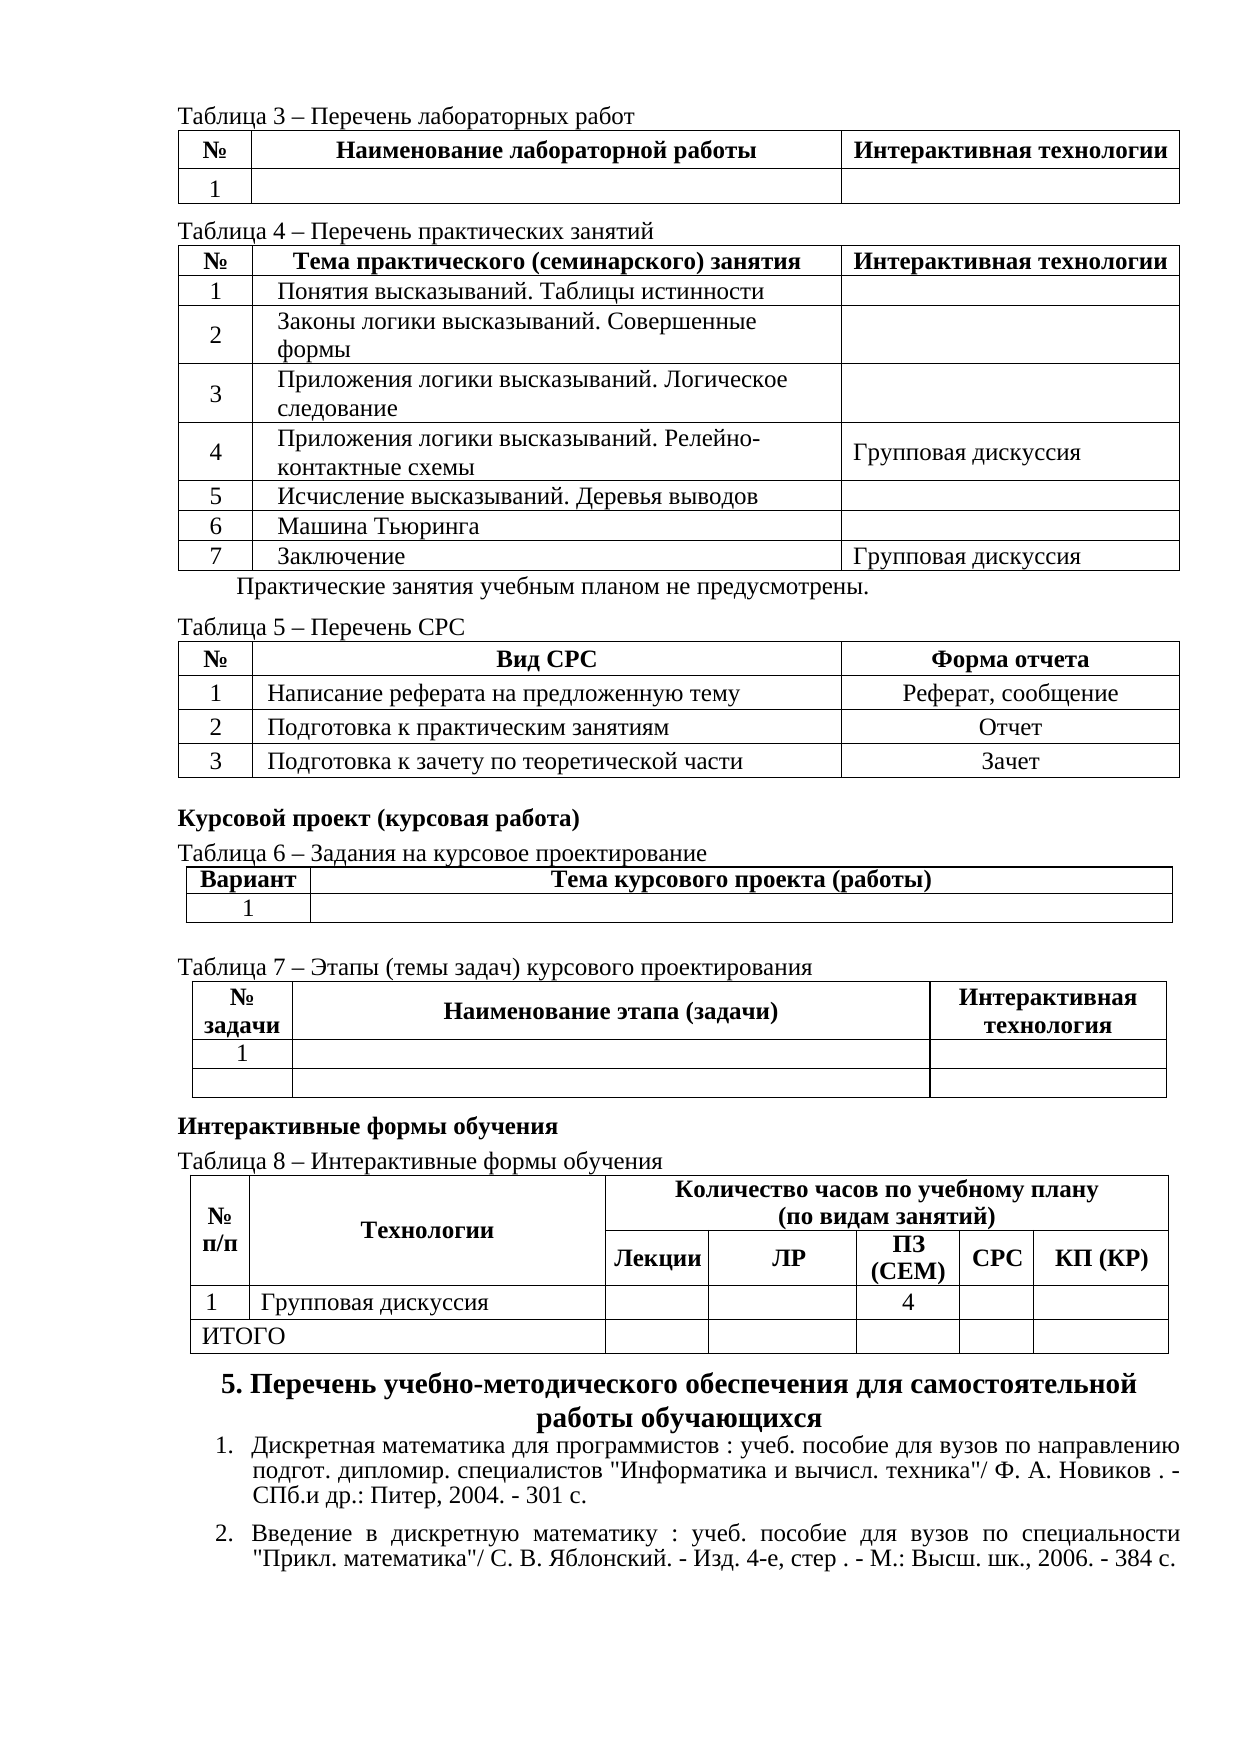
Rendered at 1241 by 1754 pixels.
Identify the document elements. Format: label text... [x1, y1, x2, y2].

table_cell Групповая дискуссия [842, 541, 1179, 570]
table_cell [293, 1069, 929, 1097]
table_header № [179, 246, 252, 275]
table_cell 7 [179, 541, 252, 570]
table_cell 1 [187, 894, 310, 922]
table_cell Исчисление высказываний. Деревья выводов [253, 481, 841, 510]
table_cell 6 [179, 511, 252, 540]
table_cell Подготовка к зачету по теоретической части [253, 744, 841, 777]
table_cell 2 [179, 306, 252, 363]
text Таблица 7 – Этапы (темы задач) курсового проектирования [177, 952, 1181, 981]
table_cell Приложения логики высказываний. Логическое следование [253, 364, 841, 422]
text Курсовой проект (курсовая работа) [177, 803, 1181, 831]
table_cell Отчет [842, 710, 1179, 743]
table_cell [842, 481, 1179, 510]
table_cell Машина Тьюринга [253, 511, 841, 540]
table_cell ИТОГО [191, 1320, 605, 1353]
table_cell [857, 1320, 959, 1353]
table_cell Понятия высказываний. Таблицы истинности [253, 276, 841, 305]
table_cell [311, 894, 1172, 922]
table_cell [931, 1040, 1166, 1067]
table_cell Законы логики высказываний. Совершенные формы [253, 306, 841, 363]
table_cell Приложения логики высказываний. Релейно-контактные схемы [253, 423, 841, 480]
table_cell [842, 276, 1179, 305]
text 5. Перечень учебно-методического обеспечения для самостоятельной работы обучающихся [177, 1367, 1181, 1434]
table_header Количество часов по учебному плану (по видам занятий) [606, 1176, 1168, 1230]
table_cell Групповая дискуссия [842, 423, 1179, 480]
table_cell [293, 1040, 929, 1067]
table_cell [960, 1286, 1033, 1319]
table_cell [842, 364, 1179, 422]
table_header Интерактивная технологии [842, 246, 1179, 275]
table_cell ЛР [709, 1231, 856, 1285]
table_cell Реферат, сообщение [842, 676, 1179, 709]
text Таблица 6 – Задания на курсовое проектирование [177, 838, 1181, 866]
table_cell [252, 169, 841, 203]
table_cell [709, 1286, 856, 1319]
table_cell Групповая дискуссия [250, 1286, 605, 1319]
table_cell 3 [179, 364, 252, 422]
table_cell 1 [191, 1286, 249, 1319]
table_cell [1034, 1286, 1168, 1319]
text Таблица 3 – Перечень лабораторных работ [177, 101, 1181, 130]
text Таблица 4 – Перечень практических занятий [177, 216, 1181, 245]
table_cell Лекции [606, 1231, 708, 1285]
table_header Вариант [187, 868, 310, 892]
list Дискретная математика для программистов : учеб. пособие для вузов по направлению подгот. дипломир. специалистов "Информатика и вычисл. техника"/ Ф. А. Новиков . - СПб.и др.: Питер, 2004. - 301 с. [215, 1434, 1181, 1509]
table_cell [606, 1320, 708, 1353]
table_cell [606, 1286, 708, 1319]
text Интерактивные формы обучения [177, 1111, 1181, 1139]
table_header Наименование лабораторной работы [252, 131, 841, 168]
table_cell [709, 1320, 856, 1353]
table_cell Заключение [253, 541, 841, 570]
table_cell 3 [179, 744, 252, 777]
table_cell 4 [857, 1286, 959, 1319]
text Таблица 5 – Перечень СРС [177, 612, 1181, 641]
table_header Вид СРС [253, 642, 841, 675]
table_header № задачи [193, 982, 292, 1039]
text Таблица 8 – Интерактивные формы обучения [177, 1146, 1181, 1174]
table_header Наименование этапа (задачи) [293, 982, 929, 1039]
table_header Тема практического (семинарского) занятия [253, 246, 841, 275]
table_cell ПЗ (СЕМ) [857, 1231, 959, 1285]
table_cell [842, 169, 1179, 203]
table_cell СРС [960, 1231, 1033, 1285]
table_cell Зачет [842, 744, 1179, 777]
table_header Интерактивная технология [931, 982, 1166, 1039]
table_header № [179, 131, 251, 168]
table_cell 1 [179, 169, 251, 203]
text Практические занятия учебным планом не предусмотрены. [177, 571, 1181, 599]
table_header Интерактивная технологии [842, 131, 1179, 168]
table_cell 1 [193, 1040, 292, 1067]
table_header Технологии [250, 1176, 605, 1285]
table_header № [179, 642, 252, 675]
table_cell 1 [179, 676, 252, 709]
table_cell Написание реферата на предложенную тему [253, 676, 841, 709]
table_cell [193, 1069, 292, 1097]
table_cell [931, 1069, 1166, 1097]
table_cell 5 [179, 481, 252, 510]
table_header Тема курсового проекта (работы) [311, 868, 1172, 892]
table_cell [842, 306, 1179, 363]
table_cell [842, 511, 1179, 540]
table_cell 4 [179, 423, 252, 480]
list Введение в дискретную математику : учеб. пособие для вузов по специальности "Прикл. математика"/ С. В. Яблонский. - Изд. 4-е, стер . - М.: Высш. шк., 2006. - 384 с. [215, 1521, 1181, 1571]
table_cell [960, 1320, 1033, 1353]
table_cell 1 [179, 276, 252, 305]
table_header № п/п [191, 1176, 249, 1285]
table_cell 2 [179, 710, 252, 743]
table_cell [1034, 1320, 1168, 1353]
table_cell КП (КР) [1034, 1231, 1168, 1285]
table_cell Подготовка к практическим занятиям [253, 710, 841, 743]
table_header Форма отчета [842, 642, 1179, 675]
